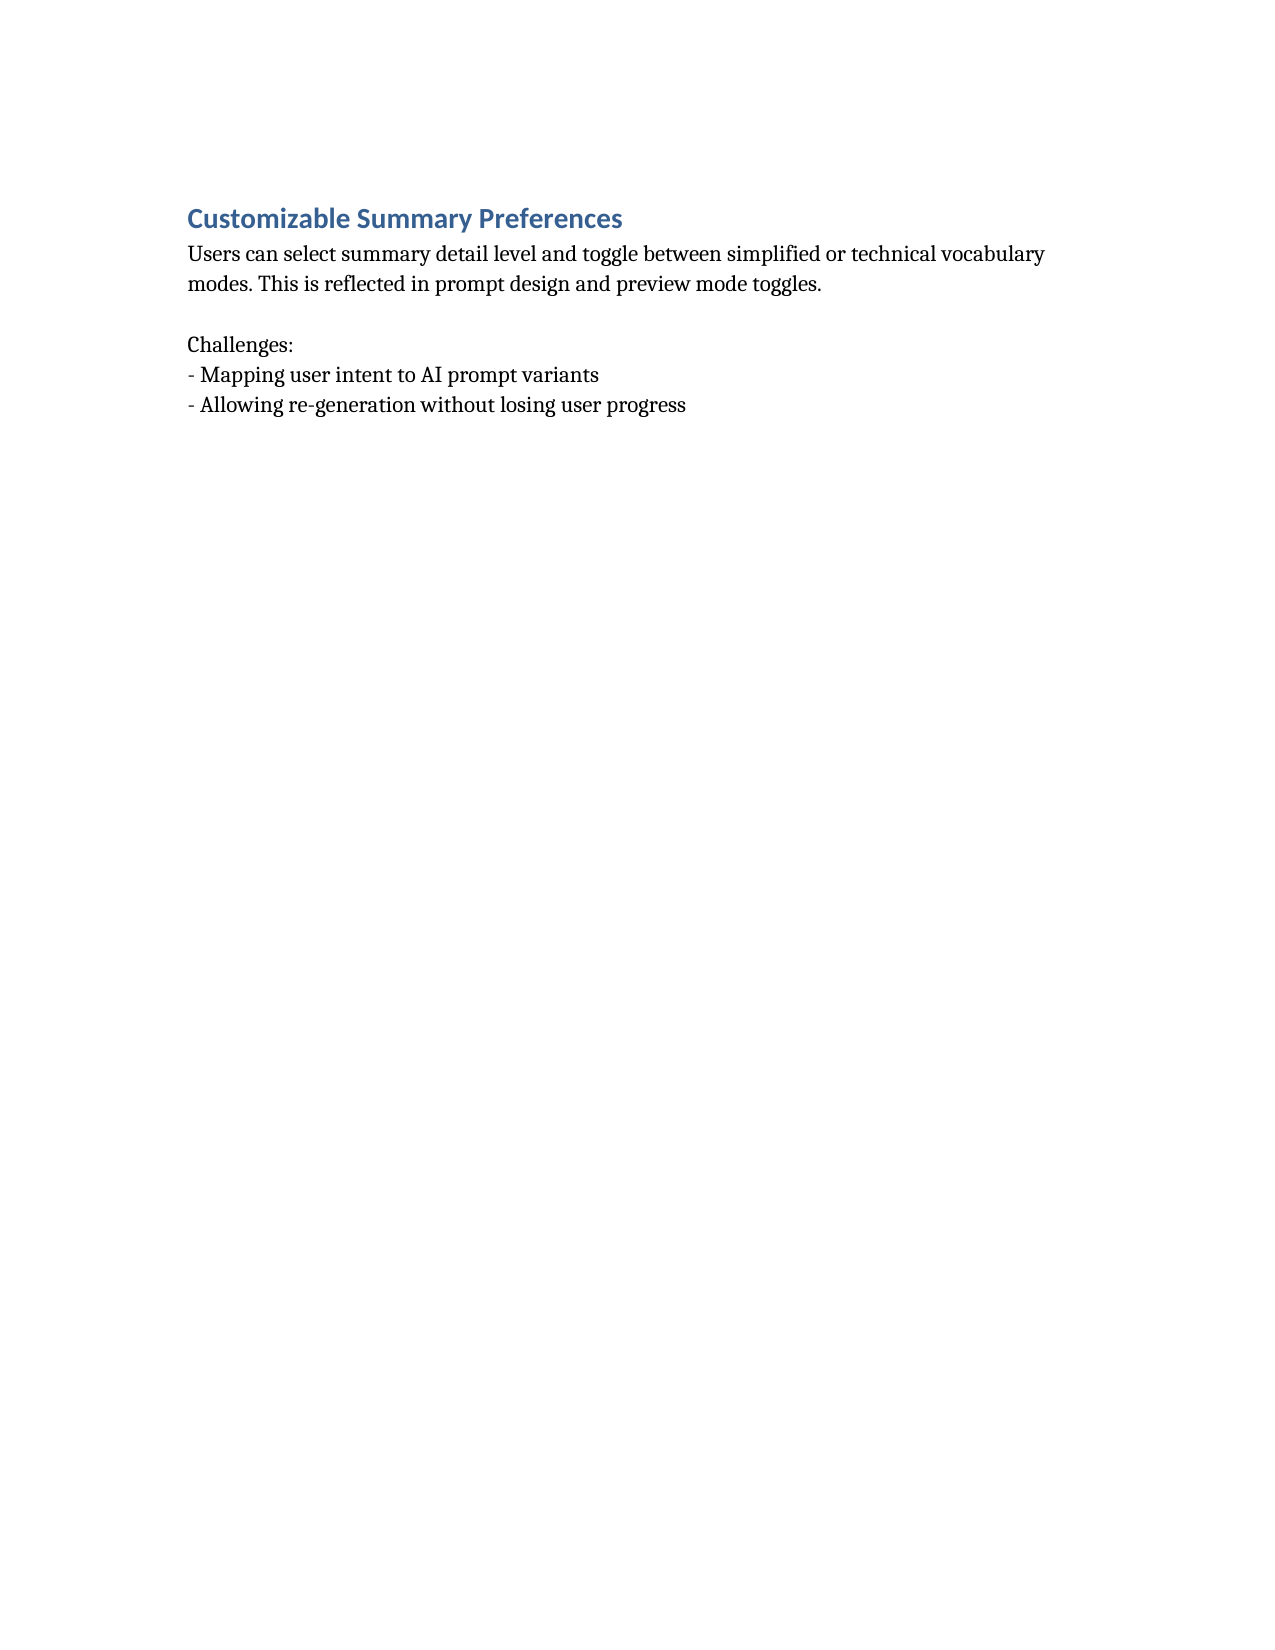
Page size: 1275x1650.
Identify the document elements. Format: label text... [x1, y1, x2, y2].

text Users can select summary detail level and toggle between simplified or technical vocabulary modes. This is reflected in prompt design and preview mode toggles. Challenges: - Mapping user intent to AI prompt variants - Allowing re-generation without losing user progress [187, 241, 1087, 418]
subtitle Customizable Summary Preferences [187, 200, 1087, 236]
